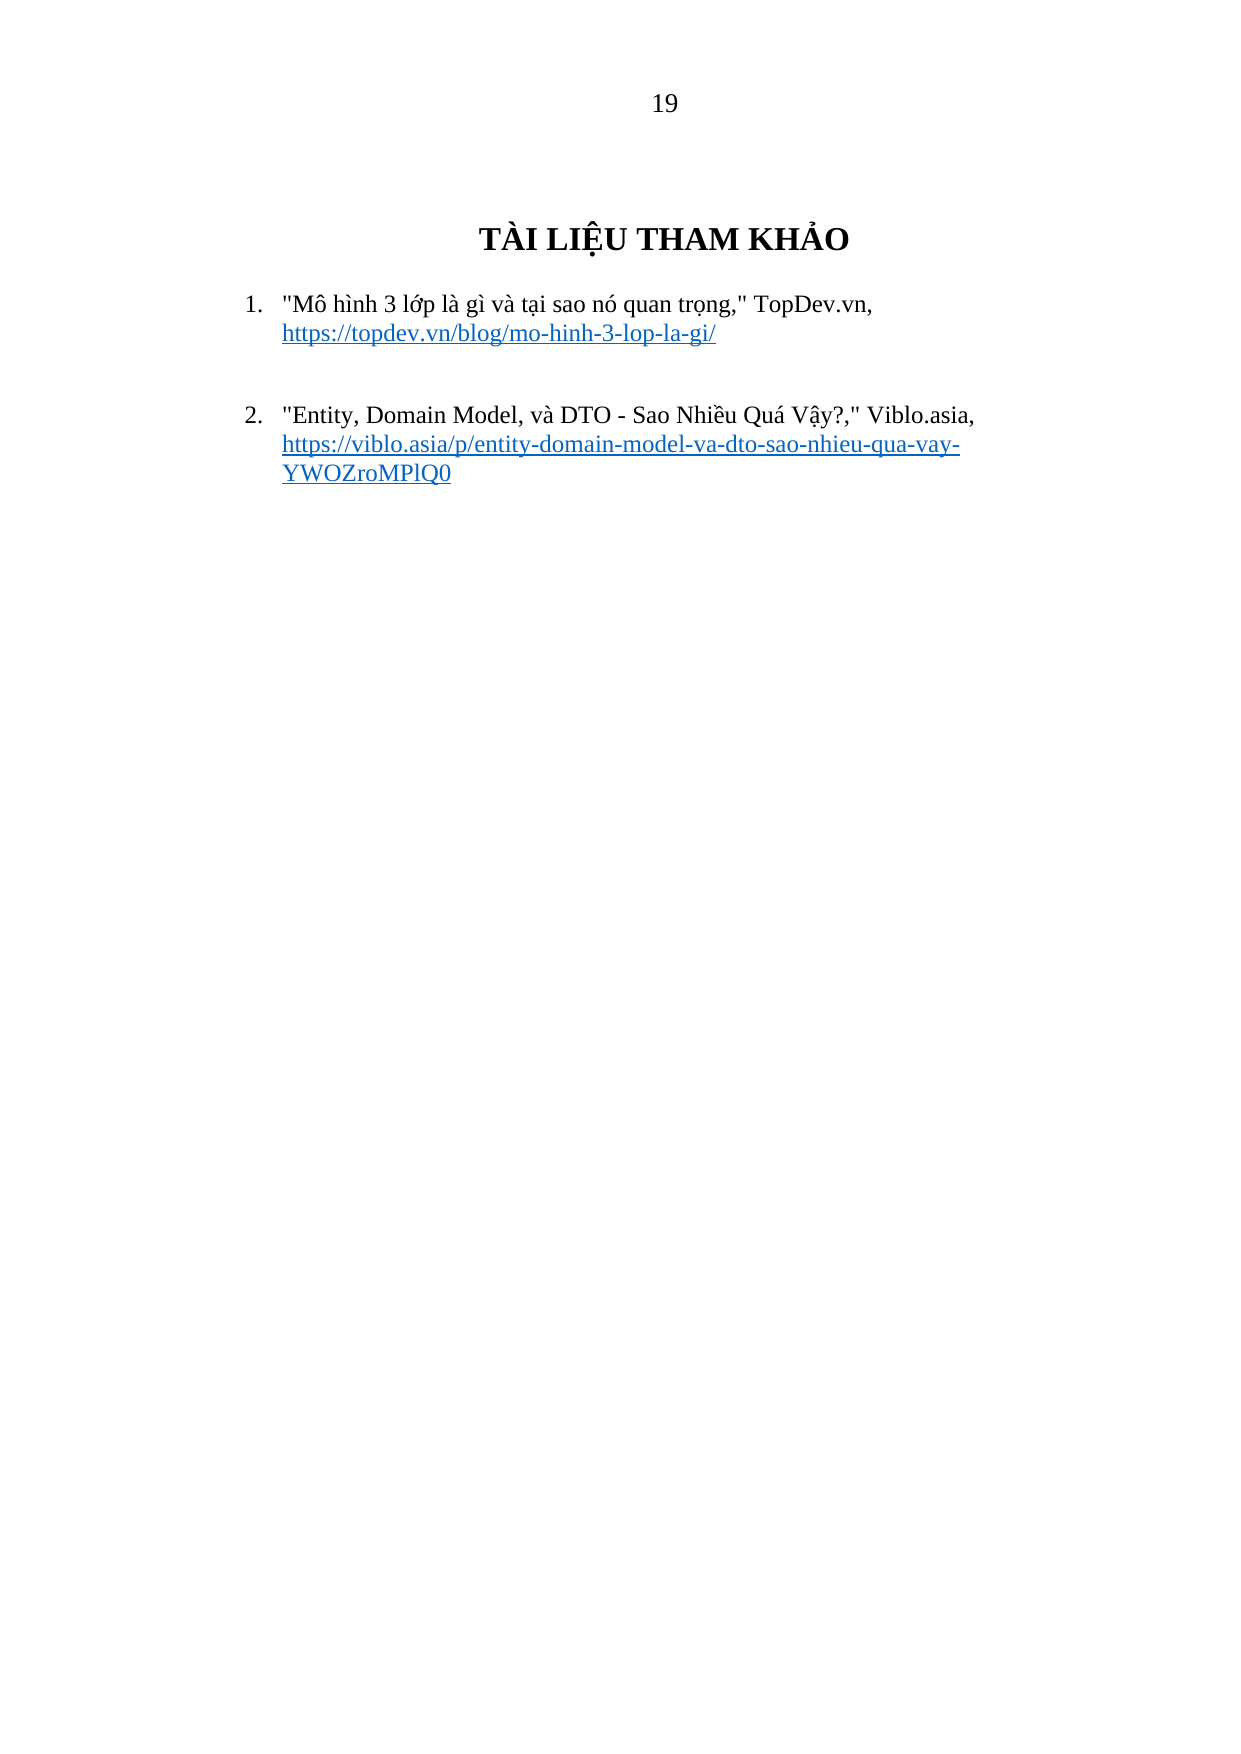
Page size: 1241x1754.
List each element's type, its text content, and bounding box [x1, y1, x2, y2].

subtitle TÀI LIỆU THAM KHẢO [207, 219, 1122, 258]
list "Mô hình 3 lớp là gì và tại sao nó quan trọng," TopDev.vn, https://topdev.vn/blog/mo-hinh-3-lop-la-gi/ [244, 289, 1122, 347]
list "Entity, Domain Model, và DTO - Sao Nhiều Quá Vậy?," Viblo.asia, https://viblo.asia/p/entity-domain-model-va-dto-sao-nhieu-qua-vay-YWOZroMPlQ0 [244, 401, 1122, 487]
